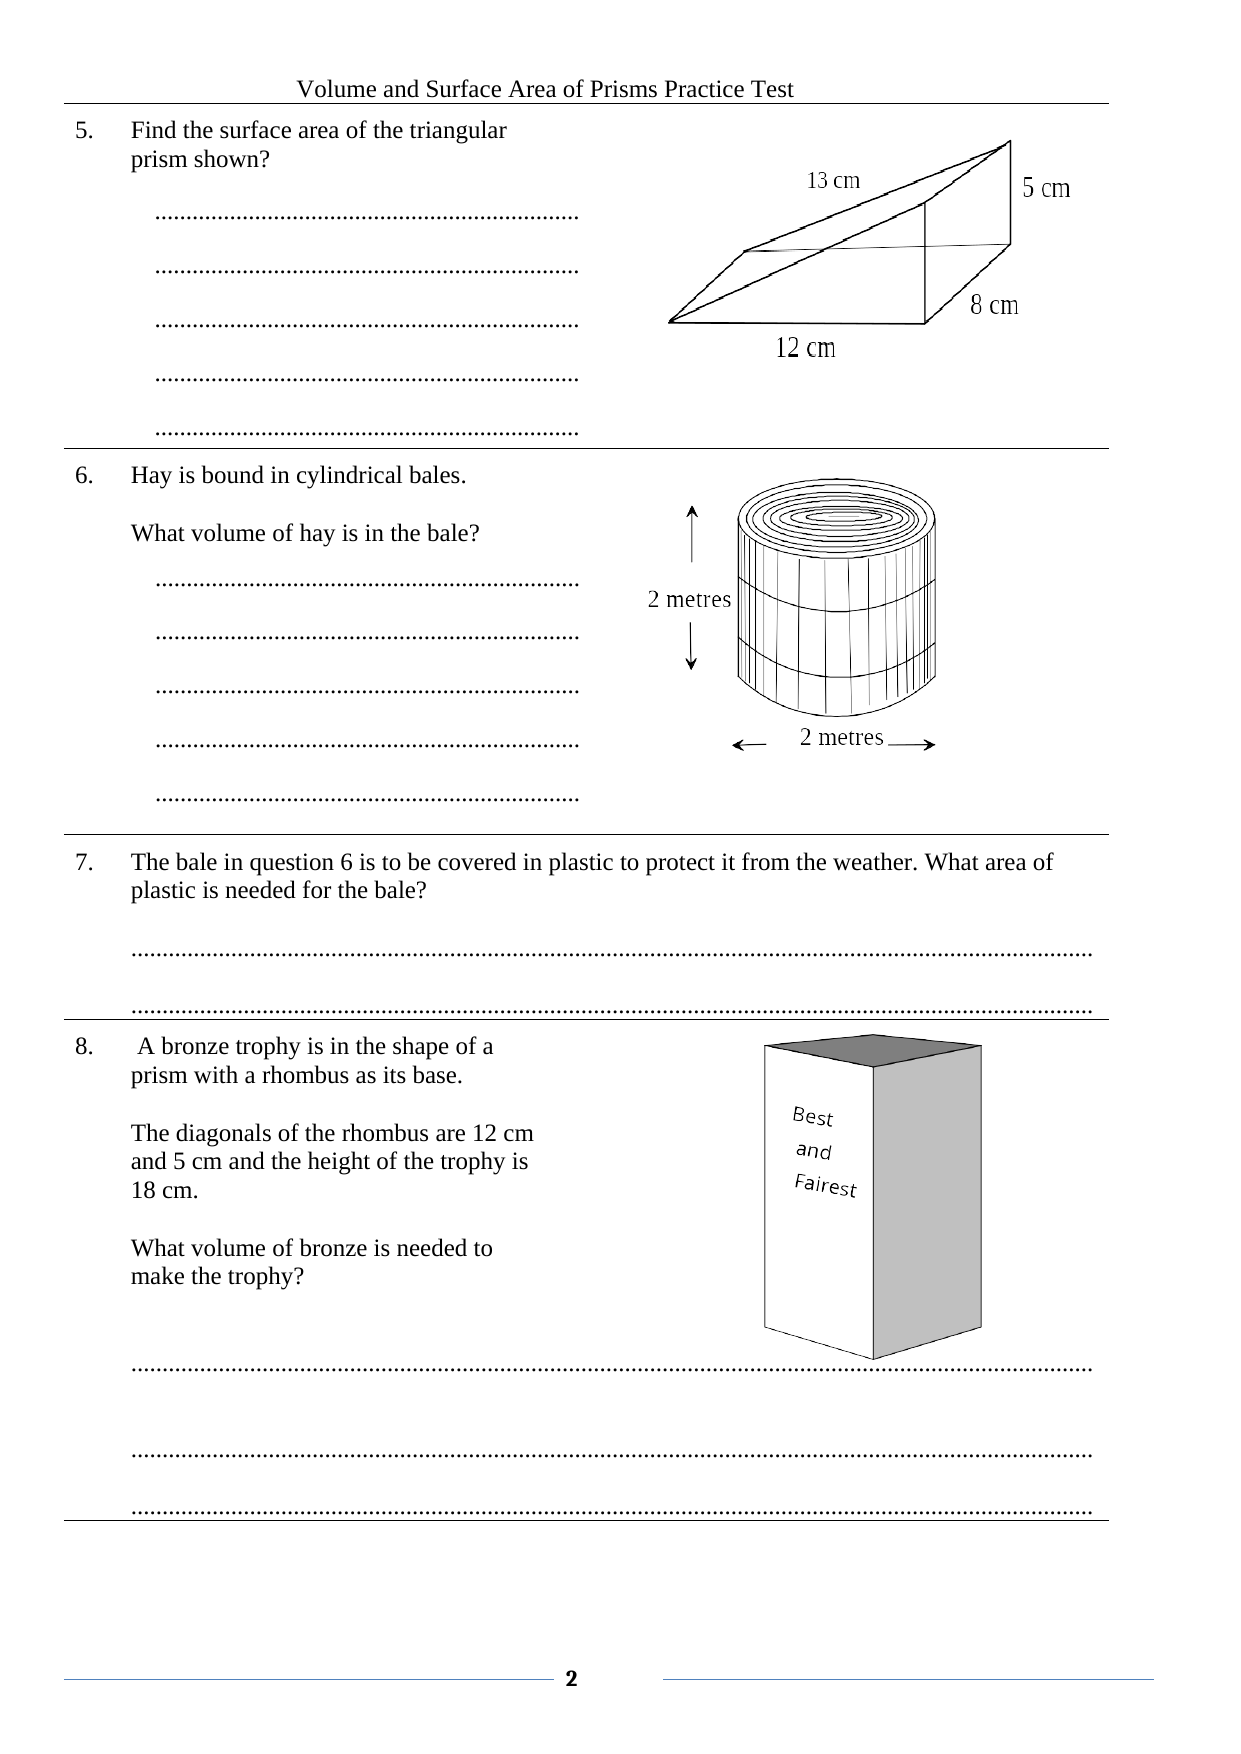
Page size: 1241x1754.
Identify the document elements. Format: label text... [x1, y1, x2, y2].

table_cell Find the surface area of the triangular prism shown? [119, 104, 1109, 447]
table_cell Hay is bound in cylindrical bales. What volume of hay is in the bale? [119, 449, 1109, 834]
table_cell A bronze trophy is in the shape of a prism with a rhombus as its base. The diagonals of the rhombus are 12 cm and 5 cm and the height of the trophy is 18 cm. What volume of bronze is needed to make the trophy? .......................................................................................................................................................... .......................................................................................................................................................... .......................................................................................................................................................... [119, 1020, 1109, 1519]
table_cell 8. [64, 1020, 119, 1519]
table_cell 6. [64, 449, 119, 834]
table_cell The bale in question 6 is to be covered in plastic to protect it from the weather. What area of plastic is needed for the bale? .......................................................................................................................................................... .......................................................................................................................................................... [119, 835, 1109, 1019]
table_cell 7. [64, 835, 119, 1019]
table_cell 5. [64, 104, 119, 447]
